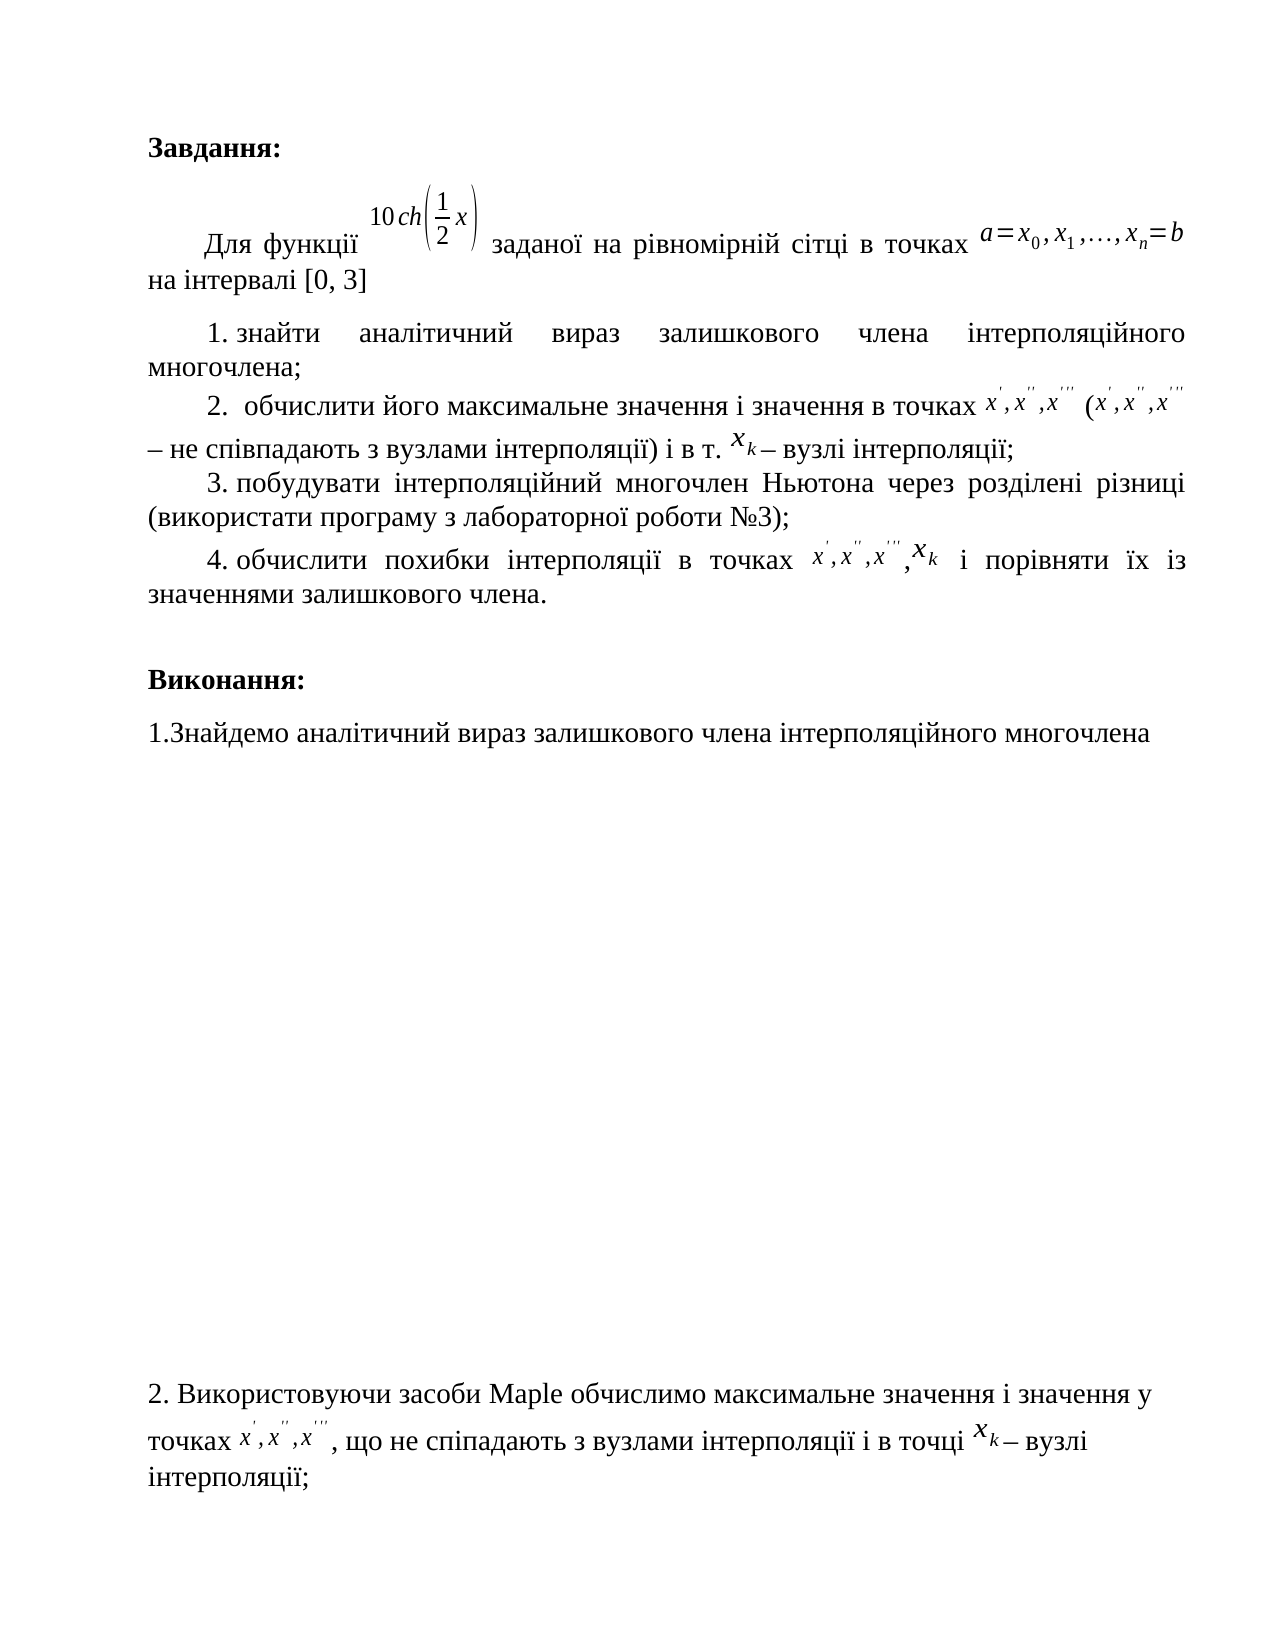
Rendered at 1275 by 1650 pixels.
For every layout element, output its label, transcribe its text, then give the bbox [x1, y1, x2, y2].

text 2. Використовуючи засоби Maple обчислимо максимальне значення і значення у точках , що не спіпадають з вузлами інтерполяції і в точці – вузлі інтерполяції; [148, 1376, 1186, 1492]
text Для функції заданої на рівномірній сітці в точках на інтервалі [0, 3] [148, 183, 1186, 296]
list знайти аналітичний вираз залишкового члена інтерполяційного многочлена; [148, 315, 1186, 382]
text Виконання: [148, 662, 1186, 696]
text Завдання: [148, 131, 1186, 164]
list обчислити його максимальне значення і значення в точках ( – не співпадають з вузлами інтерполяції) і в т. – вузлі інтерполяції; [148, 382, 1186, 465]
list обчислити похибки інтерполяції в точках , і порівняти їх із значеннями залишкового члена. [148, 532, 1186, 609]
text 1.Знайдемо аналітичний вираз залишкового члена інтерполяційного многочлена [148, 715, 1186, 749]
list побудувати інтерполяційний многочлен Ньютона через розділені різниці (використати програму з лабораторної роботи №3); [148, 465, 1186, 532]
